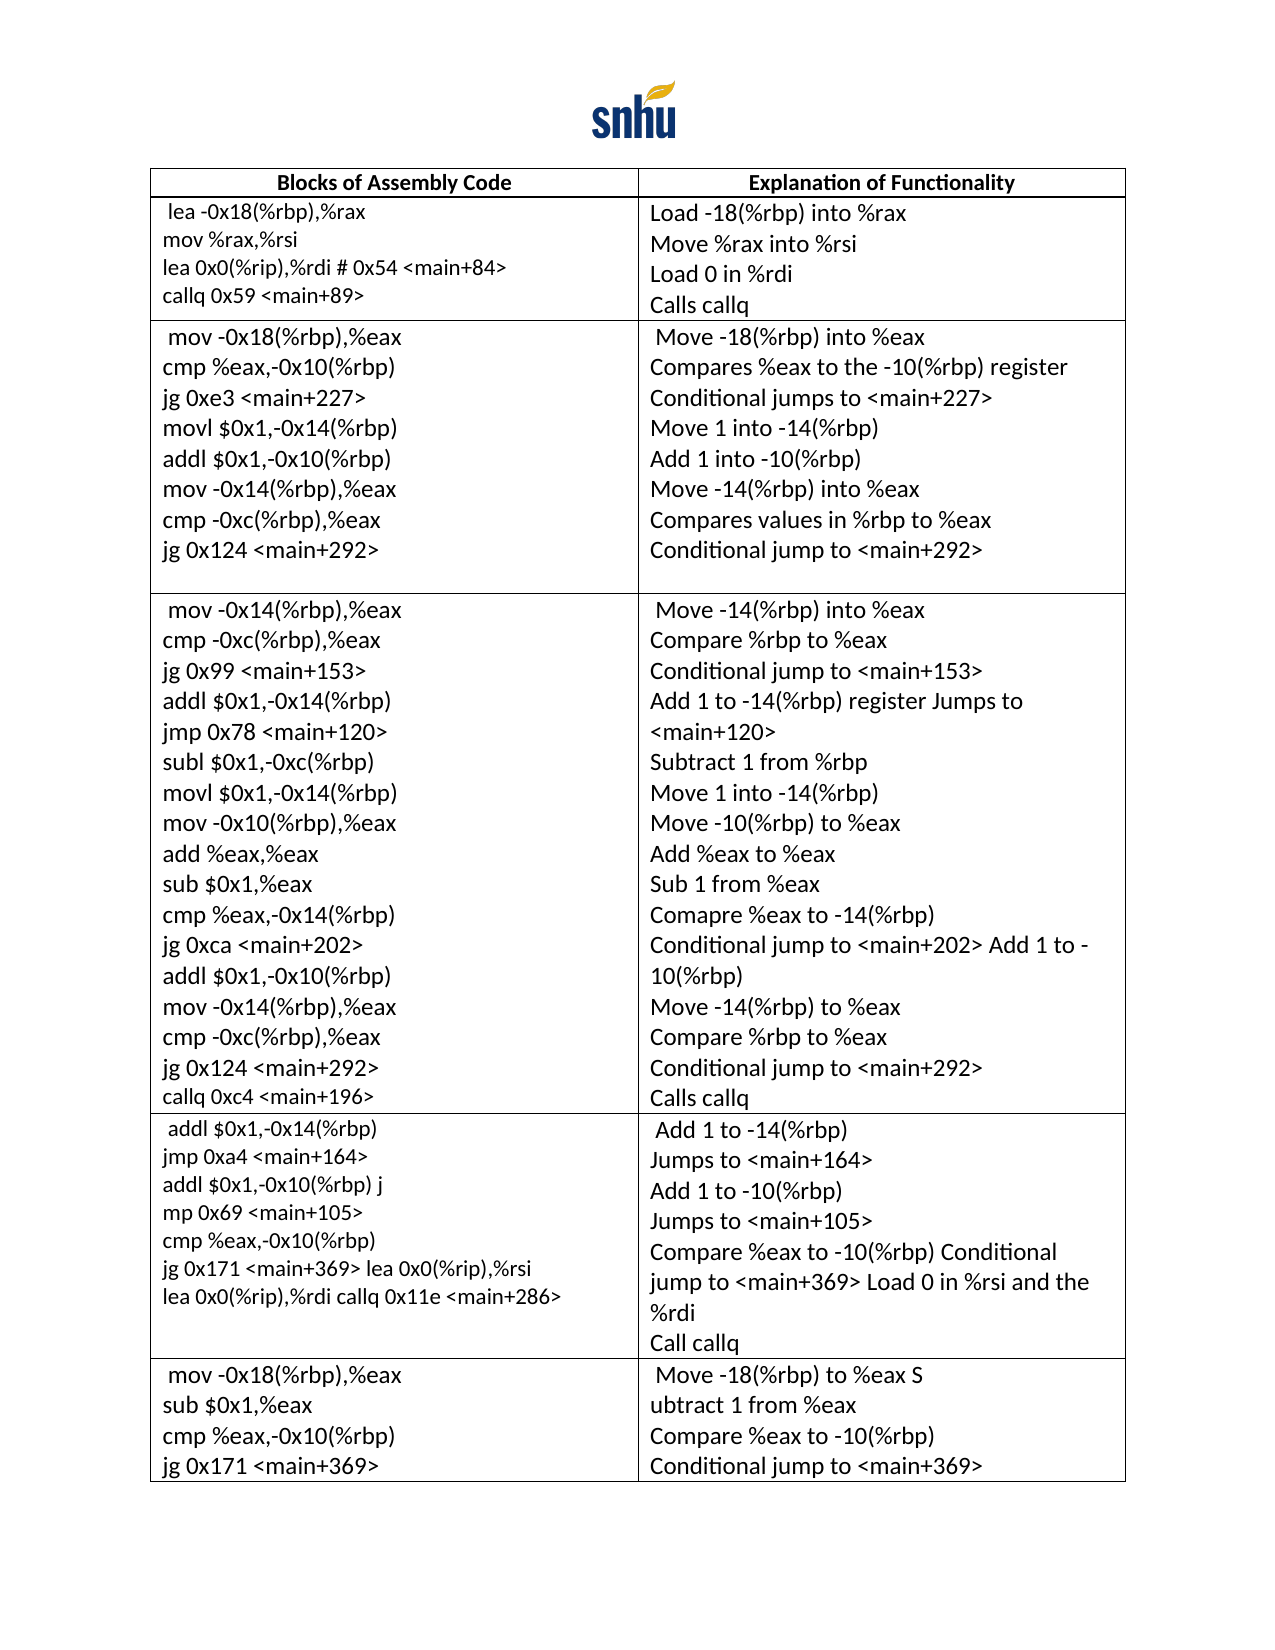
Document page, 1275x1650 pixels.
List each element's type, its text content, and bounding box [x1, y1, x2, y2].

table_cell Move -14(%rbp) into %eax Compare %rbp to %eax Conditional jump to <main+153> Add 1 to -14(%rbp) register Jumps to <main+120> Subtract 1 from %rbp Move 1 into -14(%rbp) Move -10(%rbp) to %eax Add %eax to %eax Sub 1 from %eax Comapre %eax to -14(%rbp) Conditional jump to <main+202> Add 1 to -10(%rbp) Move -14(%rbp) to %eax Compare %rbp to %eax Conditional jump to <main+292> Calls callq [639, 594, 1125, 1113]
table_cell addl $0x1,-0x14(%rbp) jmp 0xa4 <main+164> addl $0x1,-0x10(%rbp) j mp 0x69 <main+105> cmp %eax,-0x10(%rbp) jg 0x171 <main+369> lea 0x0(%rip),%rsi lea 0x0(%rip),%rdi callq 0x11e <main+286> [151, 1114, 638, 1358]
table_cell lea -0x18(%rbp),%rax mov %rax,%rsi lea 0x0(%rip),%rdi # 0x54 <main+84> callq 0x59 <main+89> [151, 198, 638, 319]
table_header Explanation of Functionality [639, 169, 1125, 196]
table_cell mov -0x18(%rbp),%eax sub $0x1,%eax cmp %eax,-0x10(%rbp) jg 0x171 <main+369> [151, 1359, 638, 1481]
table_cell mov -0x18(%rbp),%eax cmp %eax,-0x10(%rbp) jg 0xe3 <main+227> movl $0x1,-0x14(%rbp) addl $0x1,-0x10(%rbp) mov -0x14(%rbp),%eax cmp -0xc(%rbp),%eax jg 0x124 <main+292> [151, 321, 638, 593]
table_cell Load -18(%rbp) into %rax Move %rax into %rsi Load 0 in %rdi Calls callq [639, 198, 1125, 319]
table_cell Move -18(%rbp) to %eax S ubtract 1 from %eax Compare %eax to -10(%rbp) Conditional jump to <main+369> [639, 1359, 1125, 1481]
table_header Blocks of Assembly Code [151, 169, 638, 196]
picture [573, 75, 702, 147]
table_cell mov -0x14(%rbp),%eax cmp -0xc(%rbp),%eax jg 0x99 <main+153> addl $0x1,-0x14(%rbp) jmp 0x78 <main+120> subl $0x1,-0xc(%rbp) movl $0x1,-0x14(%rbp) mov -0x10(%rbp),%eax add %eax,%eax sub $0x1,%eax cmp %eax,-0x14(%rbp) jg 0xca <main+202> addl $0x1,-0x10(%rbp) mov -0x14(%rbp),%eax cmp -0xc(%rbp),%eax jg 0x124 <main+292> callq 0xc4 <main+196> [151, 594, 638, 1113]
table_cell Move -18(%rbp) into %eax Compares %eax to the -10(%rbp) register Conditional jumps to <main+227> Move 1 into -14(%rbp) Add 1 into -10(%rbp) Move -14(%rbp) into %eax Compares values in %rbp to %eax Conditional jump to <main+292> [639, 321, 1125, 593]
table_cell Add 1 to -14(%rbp) Jumps to <main+164> Add 1 to -10(%rbp) Jumps to <main+105> Compare %eax to -10(%rbp) Conditional jump to <main+369> Load 0 in %rsi and the %rdi Call callq [639, 1114, 1125, 1358]
